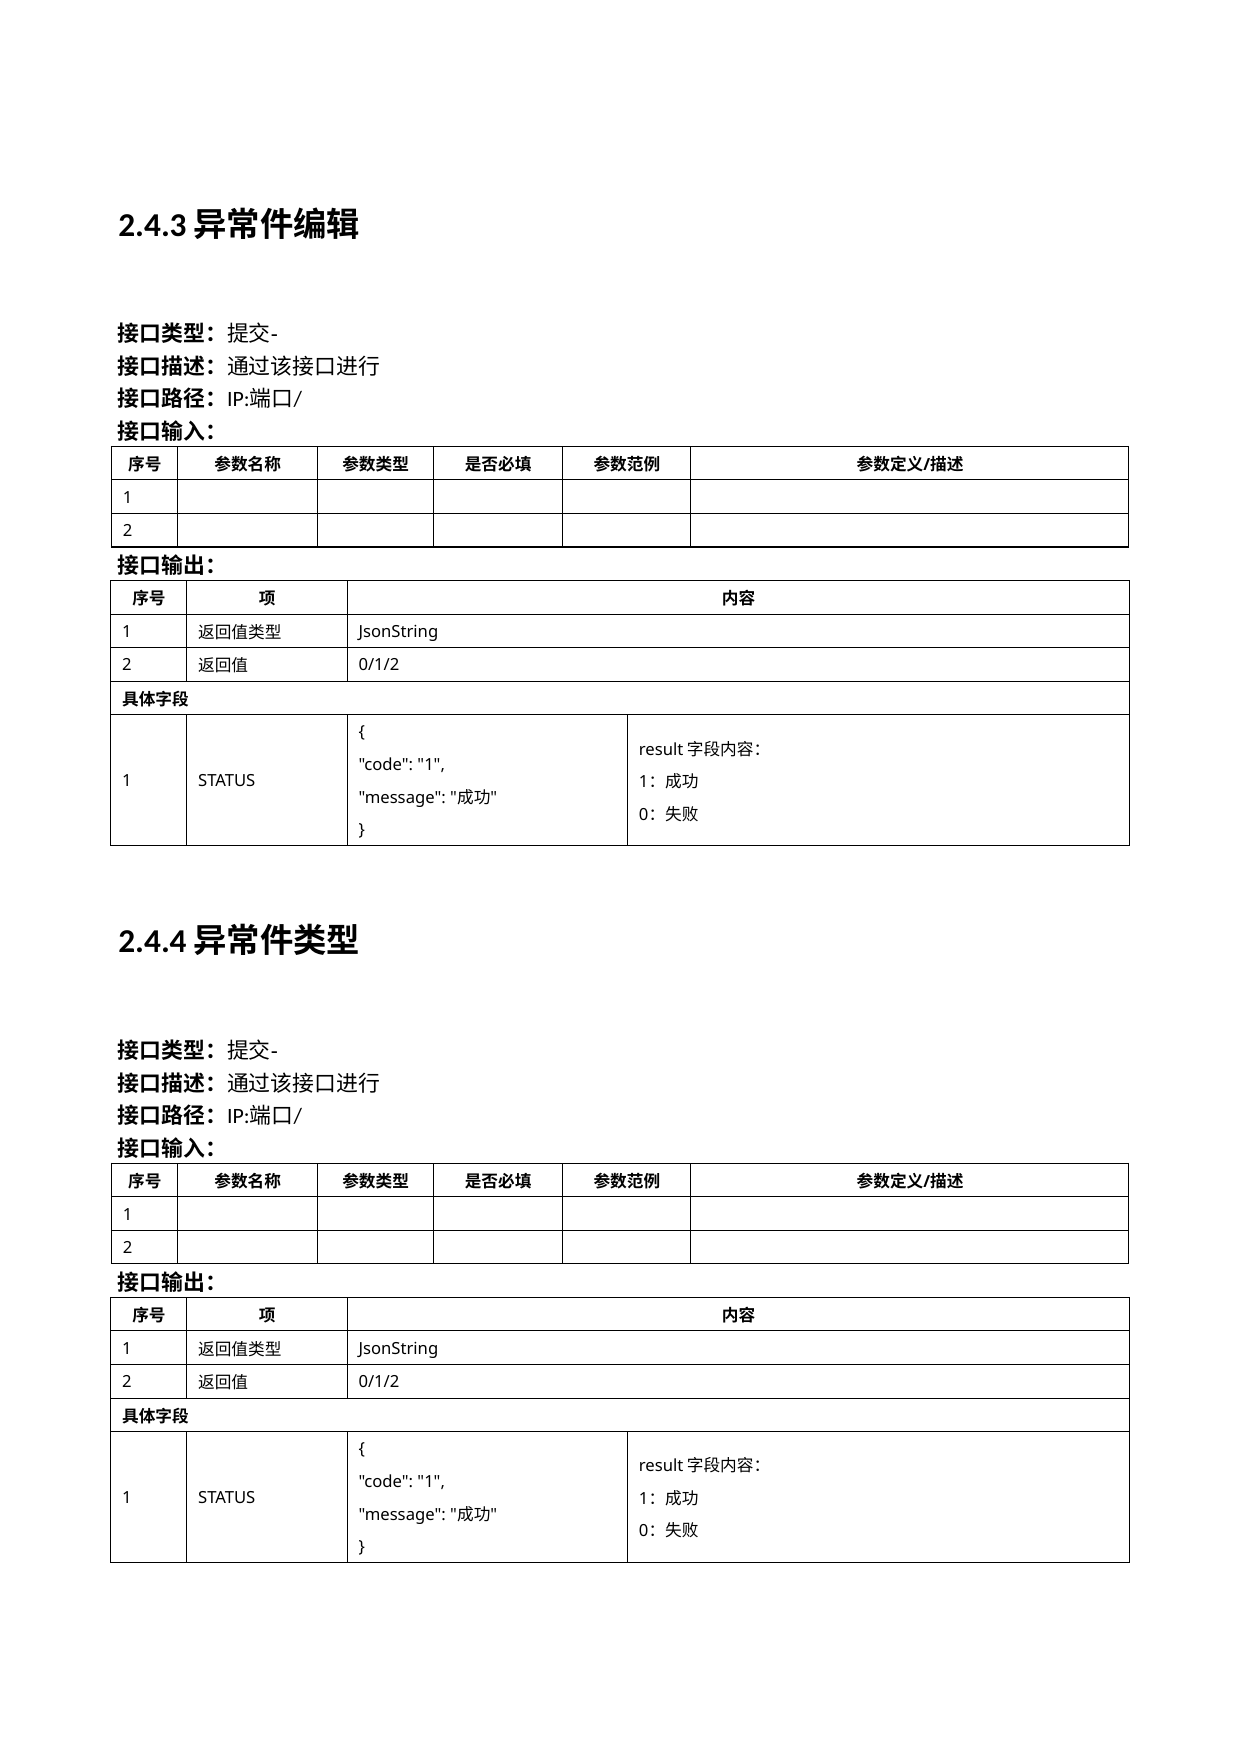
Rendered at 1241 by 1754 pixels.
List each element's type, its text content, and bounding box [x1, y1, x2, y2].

text 接口描述：通过该接口进行 [74, 1065, 1122, 1098]
subtitle 2.4.3异常件编辑 [118, 189, 1122, 254]
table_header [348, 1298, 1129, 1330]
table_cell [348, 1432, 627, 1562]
text 接口类型：提交- [74, 316, 1122, 348]
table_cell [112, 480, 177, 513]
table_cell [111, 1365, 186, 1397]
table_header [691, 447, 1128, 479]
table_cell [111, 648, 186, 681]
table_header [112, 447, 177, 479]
text 接口路径：IP:端口/ [74, 1098, 1122, 1130]
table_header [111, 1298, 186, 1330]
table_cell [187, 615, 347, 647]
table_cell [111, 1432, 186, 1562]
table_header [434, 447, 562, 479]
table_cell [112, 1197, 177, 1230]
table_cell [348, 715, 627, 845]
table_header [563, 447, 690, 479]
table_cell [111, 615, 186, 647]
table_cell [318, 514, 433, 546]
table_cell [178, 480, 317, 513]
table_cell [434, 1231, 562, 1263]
text 接口输出： [74, 1264, 1122, 1297]
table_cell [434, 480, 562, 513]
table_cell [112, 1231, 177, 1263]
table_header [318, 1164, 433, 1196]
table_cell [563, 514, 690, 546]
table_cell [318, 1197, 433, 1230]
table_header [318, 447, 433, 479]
text 接口路径：IP:端口/ [74, 381, 1122, 413]
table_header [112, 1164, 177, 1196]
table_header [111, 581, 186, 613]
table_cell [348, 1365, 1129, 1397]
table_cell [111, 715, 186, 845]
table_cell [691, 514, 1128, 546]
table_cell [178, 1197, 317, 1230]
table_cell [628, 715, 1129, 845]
subtitle 2.4.4异常件类型 [118, 906, 1122, 971]
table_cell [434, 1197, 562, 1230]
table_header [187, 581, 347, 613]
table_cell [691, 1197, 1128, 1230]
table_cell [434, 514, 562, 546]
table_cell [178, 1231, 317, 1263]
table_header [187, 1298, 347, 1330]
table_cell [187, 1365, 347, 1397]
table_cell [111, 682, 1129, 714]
text 接口描述：通过该接口进行 [74, 348, 1122, 381]
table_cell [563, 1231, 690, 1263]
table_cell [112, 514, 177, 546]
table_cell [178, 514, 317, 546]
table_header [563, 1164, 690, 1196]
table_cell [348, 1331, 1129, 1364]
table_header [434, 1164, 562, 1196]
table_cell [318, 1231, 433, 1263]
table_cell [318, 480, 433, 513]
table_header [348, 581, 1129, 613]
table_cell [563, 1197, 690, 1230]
text 接口输入： [74, 413, 1122, 446]
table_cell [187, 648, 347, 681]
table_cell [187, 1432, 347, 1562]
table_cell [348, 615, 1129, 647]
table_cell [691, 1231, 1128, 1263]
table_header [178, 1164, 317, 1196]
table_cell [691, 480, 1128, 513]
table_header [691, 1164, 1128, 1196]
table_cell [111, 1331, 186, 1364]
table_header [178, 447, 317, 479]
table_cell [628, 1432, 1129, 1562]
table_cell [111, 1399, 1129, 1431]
text 接口类型：提交- [74, 1033, 1122, 1065]
text 接口输出： [74, 547, 1122, 580]
text 接口输入： [74, 1130, 1122, 1163]
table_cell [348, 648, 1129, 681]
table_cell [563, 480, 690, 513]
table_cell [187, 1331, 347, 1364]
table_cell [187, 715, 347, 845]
